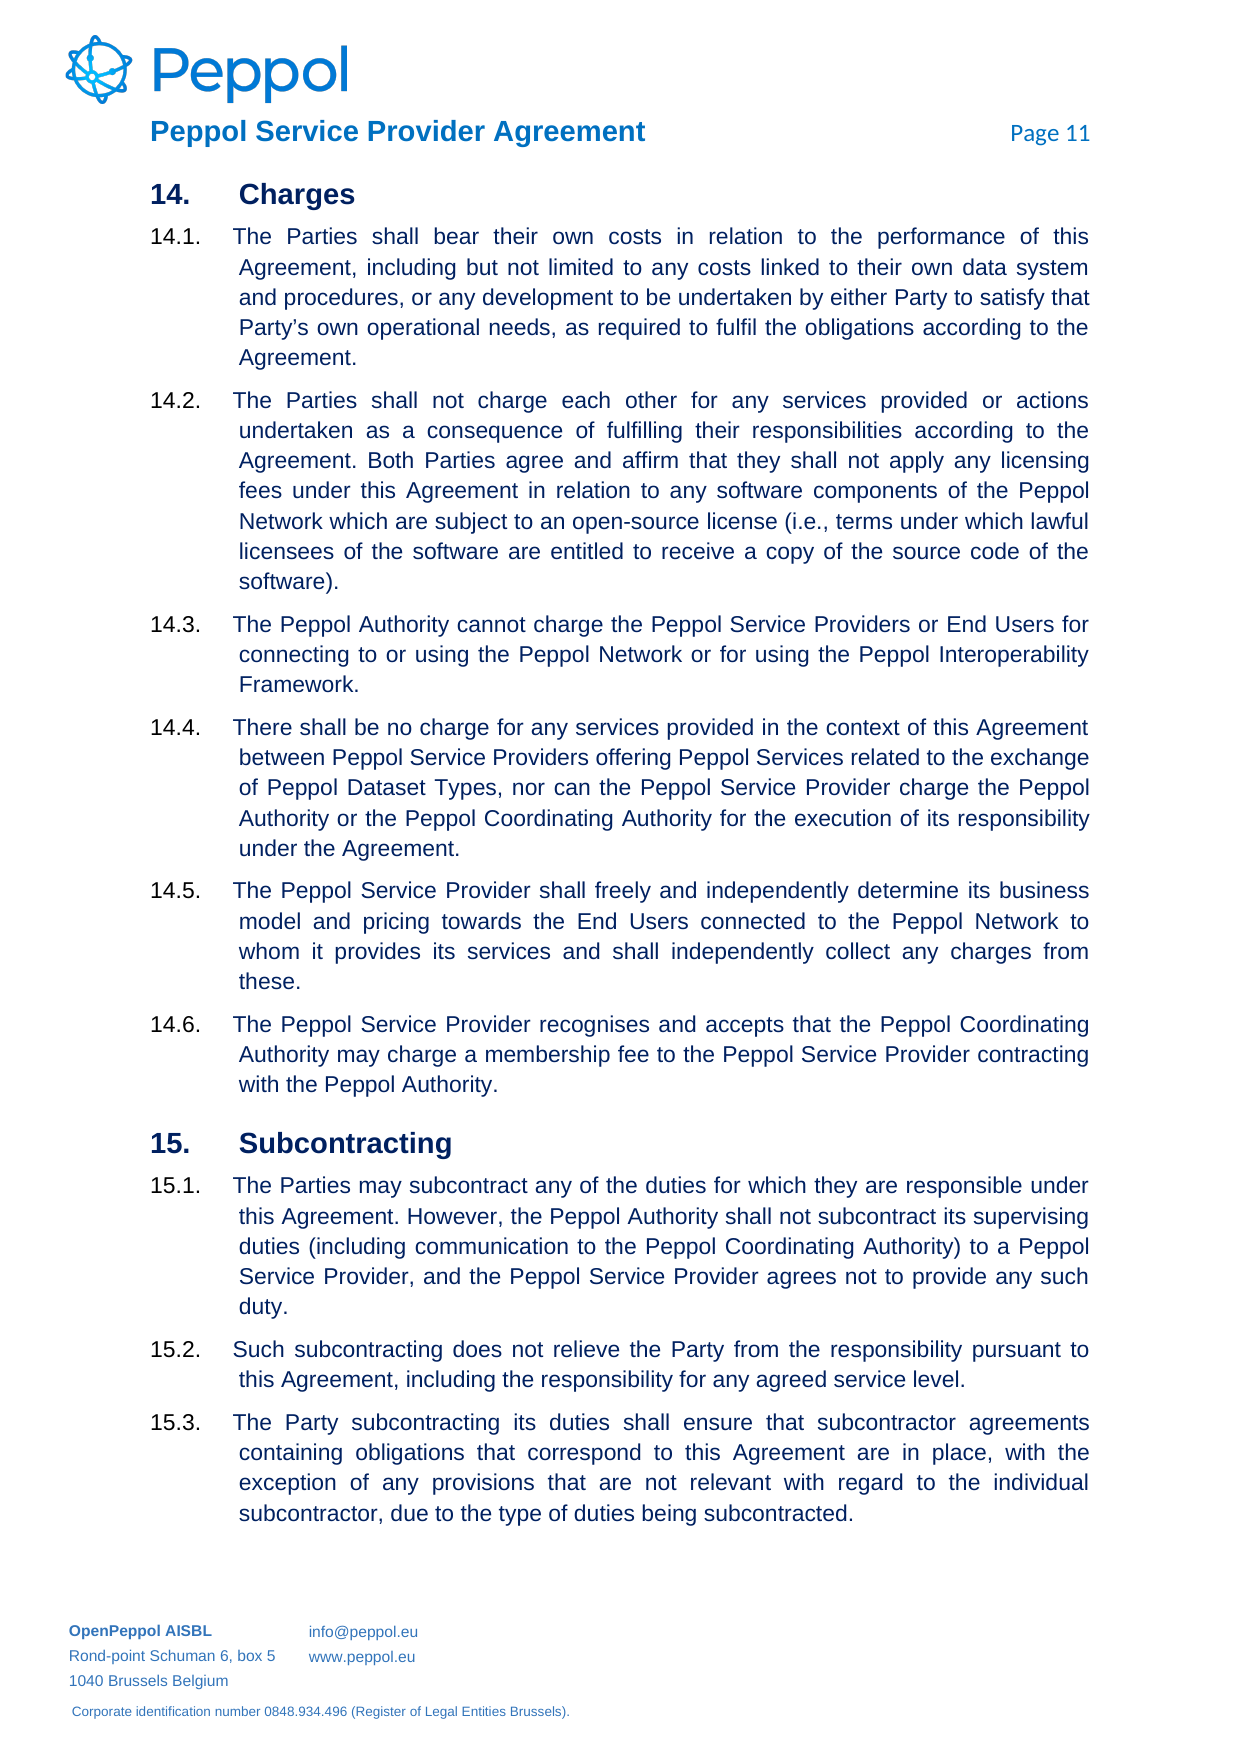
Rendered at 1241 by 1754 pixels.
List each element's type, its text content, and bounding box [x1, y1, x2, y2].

text The Parties may subcontract any of the duties for which they are responsible under this Agreement. However, the Peppol Authority shall not subcontract its supervising duties (including communication to the Peppol Coordinating Authority) to a Peppol Service Provider, and the Peppol Service Provider agrees not to provide any such duty. [150, 1172, 1090, 1319]
text The Peppol Authority cannot charge the Peppol Service Providers or End Users for connecting to or using the Peppol Network or for using the Peppol Interoperability Framework. [150, 611, 1090, 697]
picture [65, 35, 347, 104]
text The Peppol Service Provider recognises and accepts that the Peppol Coordinating Authority may charge a membership fee to the Peppol Service Provider contracting with the Peppol Authority. [150, 1011, 1090, 1097]
text There shall be no charge for any services provided in the context of this Agreement between Peppol Service Providers offering Peppol Services related to the exchange of Peppol Dataset Types, nor can the Peppol Service Provider charge the Peppol Authority or the Peppol Coordinating Authority for the execution of its responsibility under the Agreement. [150, 714, 1090, 861]
text The Peppol Service Provider shall freely and independently determine its business model and pricing towards the End Users connected to the Peppol Network to whom it provides its services and shall independently collect any charges from these. [150, 877, 1090, 994]
text Subcontracting [150, 1126, 1090, 1160]
text Charges [150, 177, 1090, 211]
text The Parties shall bear their own costs in relation to the performance of this Agreement, including but not limited to any costs linked to their own data system and procedures, or any development to be undertaken by either Party to satisfy that Party’s own operational needs, as required to fulfil the obligations according to the Agreement. [150, 223, 1090, 370]
text The Party subcontracting its duties shall ensure that subcontractor agreements containing obligations that correspond to this Agreement are in place, with the exception of any provisions that are not relevant with regard to the individual subcontractor, due to the type of duties being subcontracted. [150, 1409, 1090, 1526]
text Such subcontracting does not relieve the Party from the responsibility pursuant to this Agreement, including the responsibility for any agreed service level. [150, 1336, 1090, 1392]
text The Parties shall not charge each other for any services provided or actions undertaken as a consequence of fulfilling their responsibilities according to the Agreement. Both Parties agree and affirm that they shall not apply any licensing fees under this Agreement in relation to any software components of the Peppol Network which are subject to an open-source license (i.e., terms under which lawful licensees of the software are entitled to receive a copy of the source code of the software). [150, 387, 1090, 594]
